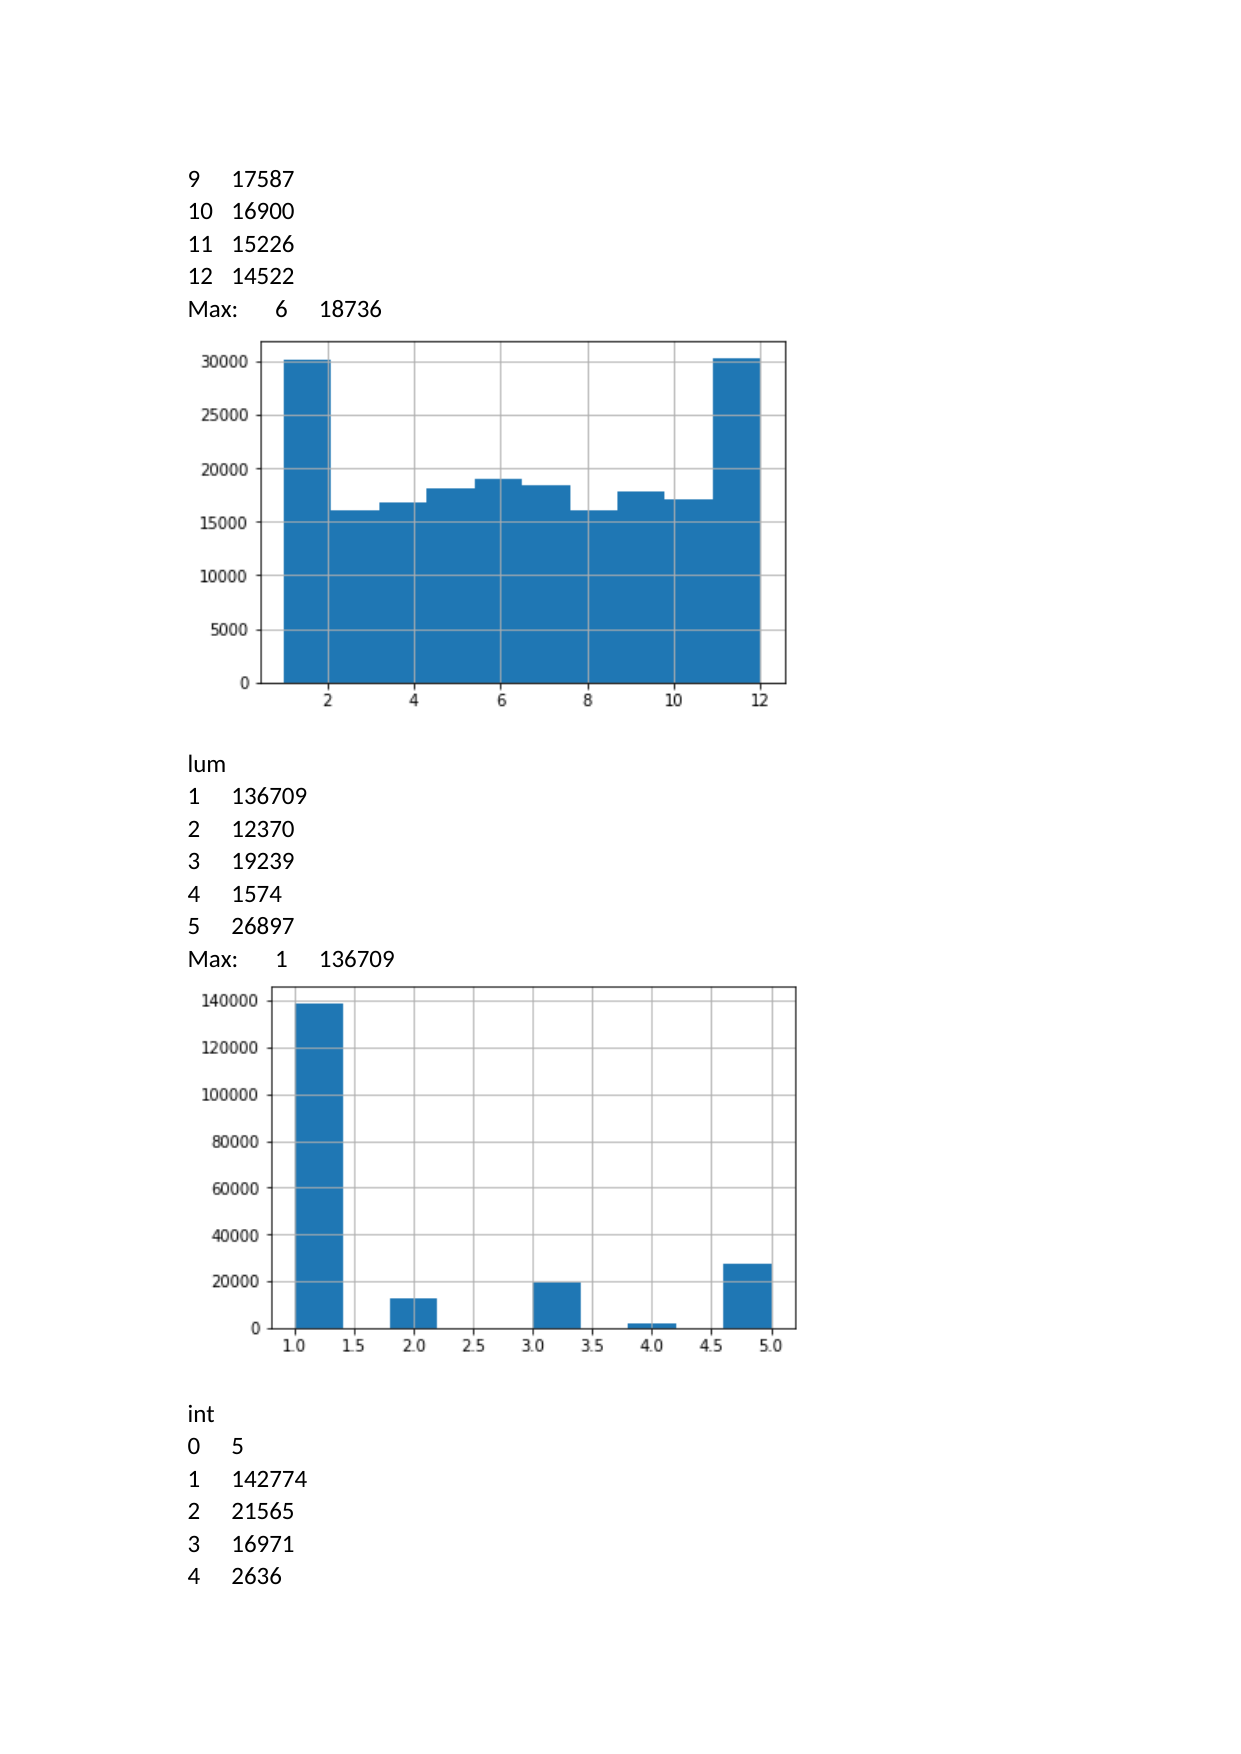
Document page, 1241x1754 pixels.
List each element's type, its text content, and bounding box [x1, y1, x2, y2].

list 3 16971 [187, 1527, 1053, 1559]
list 1 136709 [187, 779, 1053, 812]
list 12 14522 [187, 259, 1053, 292]
list 9 17587 [187, 162, 1053, 194]
list Max: 6 18736 [187, 292, 1053, 324]
list int [187, 1397, 1053, 1429]
picture [187, 974, 811, 1366]
list 3 19239 [187, 844, 1053, 877]
list 0 5 [187, 1429, 1053, 1462]
list 2 12370 [187, 812, 1053, 844]
picture [187, 324, 814, 730]
list 10 16900 [187, 194, 1053, 227]
list 4 1574 [187, 877, 1053, 909]
list 4 2636 [187, 1559, 1053, 1592]
list Max: 1 136709 [187, 942, 1053, 974]
list 1 142774 [187, 1462, 1053, 1494]
list 2 21565 [187, 1494, 1053, 1527]
list 5 26897 [187, 909, 1053, 942]
list lum [187, 747, 1053, 779]
list 11 15226 [187, 227, 1053, 259]
